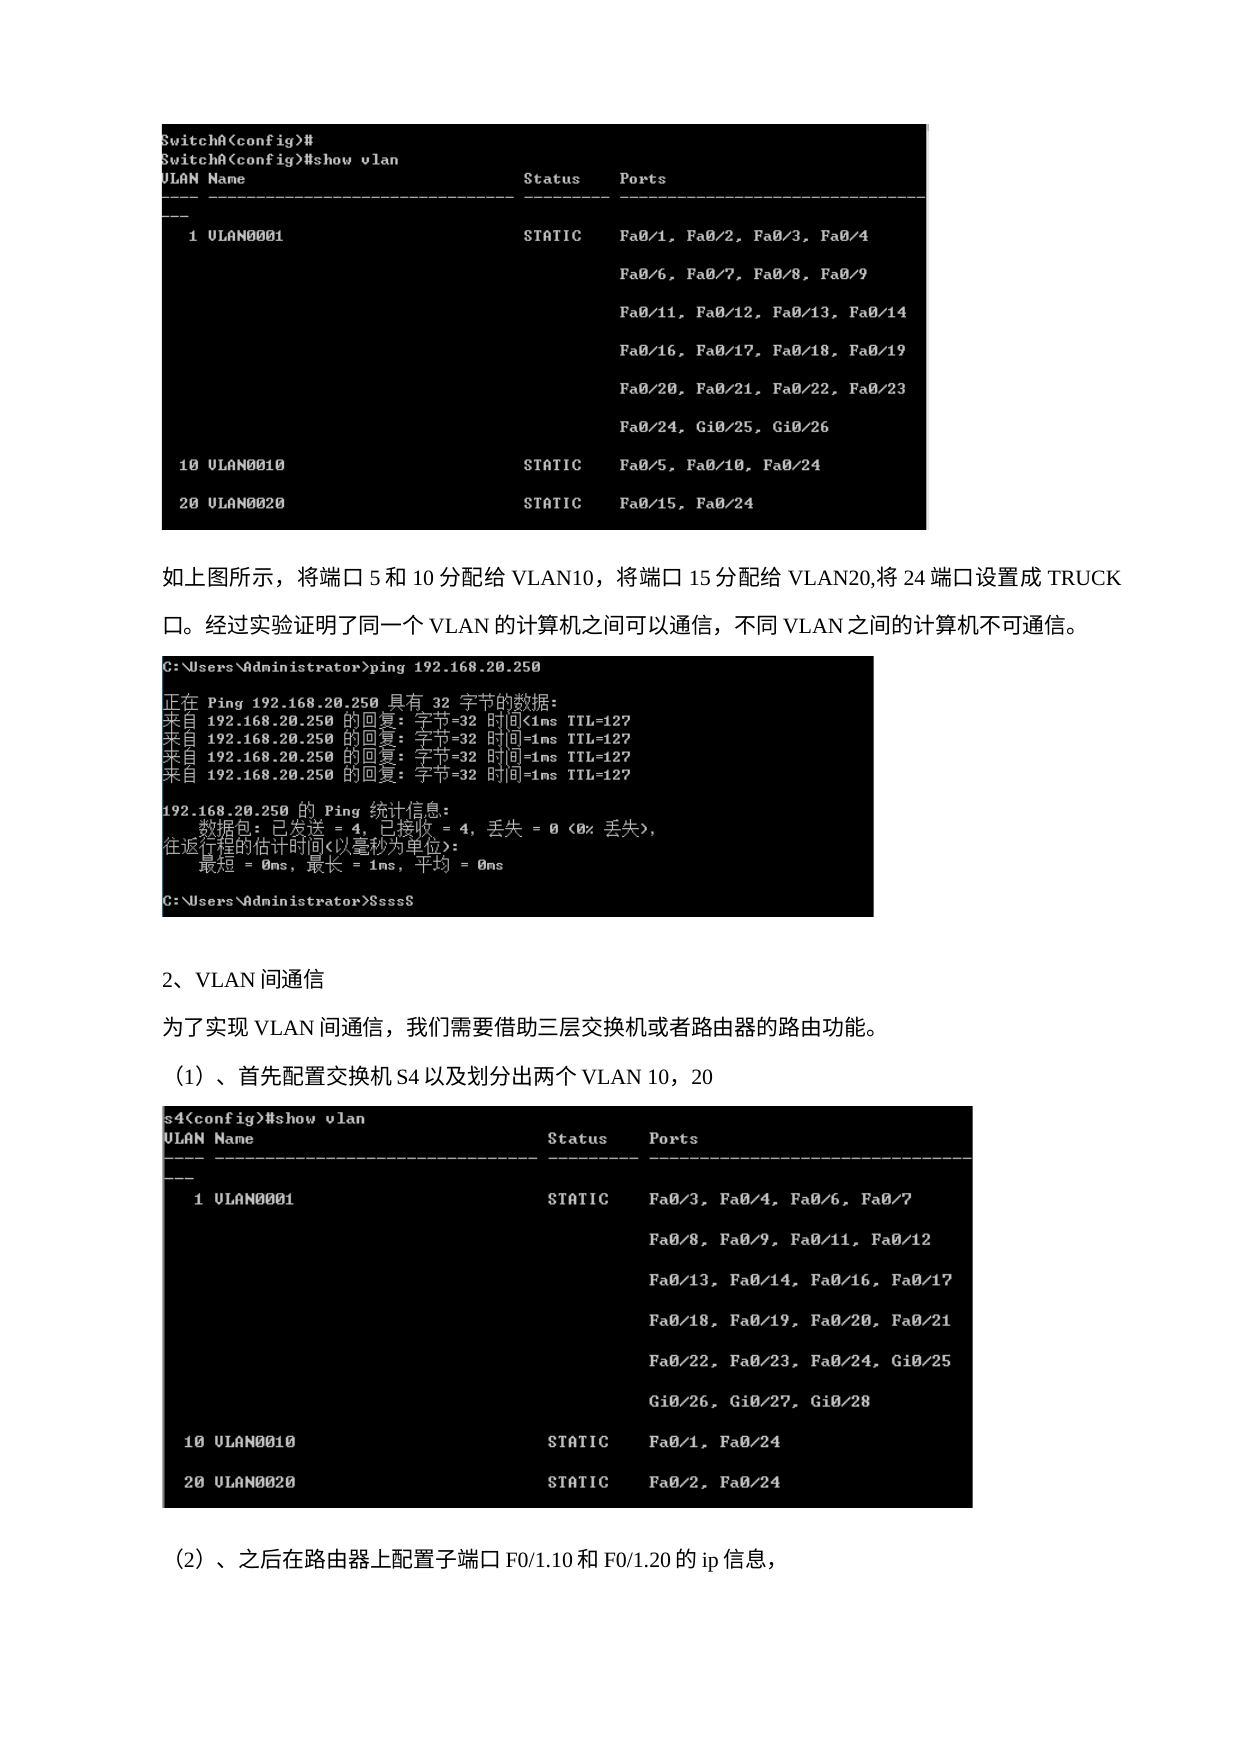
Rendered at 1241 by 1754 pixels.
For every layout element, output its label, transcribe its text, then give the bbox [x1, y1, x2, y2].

text 如上图所示，将端口5和10分配给VLAN10，将端口15分配给VLAN20,将24端口设置成TRUCK口。经过实验证明了同一个VLAN的计算机之间可以通信，不同VLAN之间的计算机不可通信。 [162, 559, 1122, 641]
text 为了实现VLAN间通信，我们需要借助三层交换机或者路由器的路由功能。 [162, 1010, 1122, 1042]
picture [161, 1106, 973, 1508]
picture [161, 124, 930, 530]
text （1）、首先配置交换机S4以及划分出两个VLAN 10，20 [162, 1058, 1122, 1091]
text 2、VLAN间通信 [162, 962, 1122, 994]
text （2）、之后在路由器上配置子端口F0/1.10和F0/1.20的ip信息， [162, 1542, 1122, 1574]
picture [161, 656, 874, 917]
